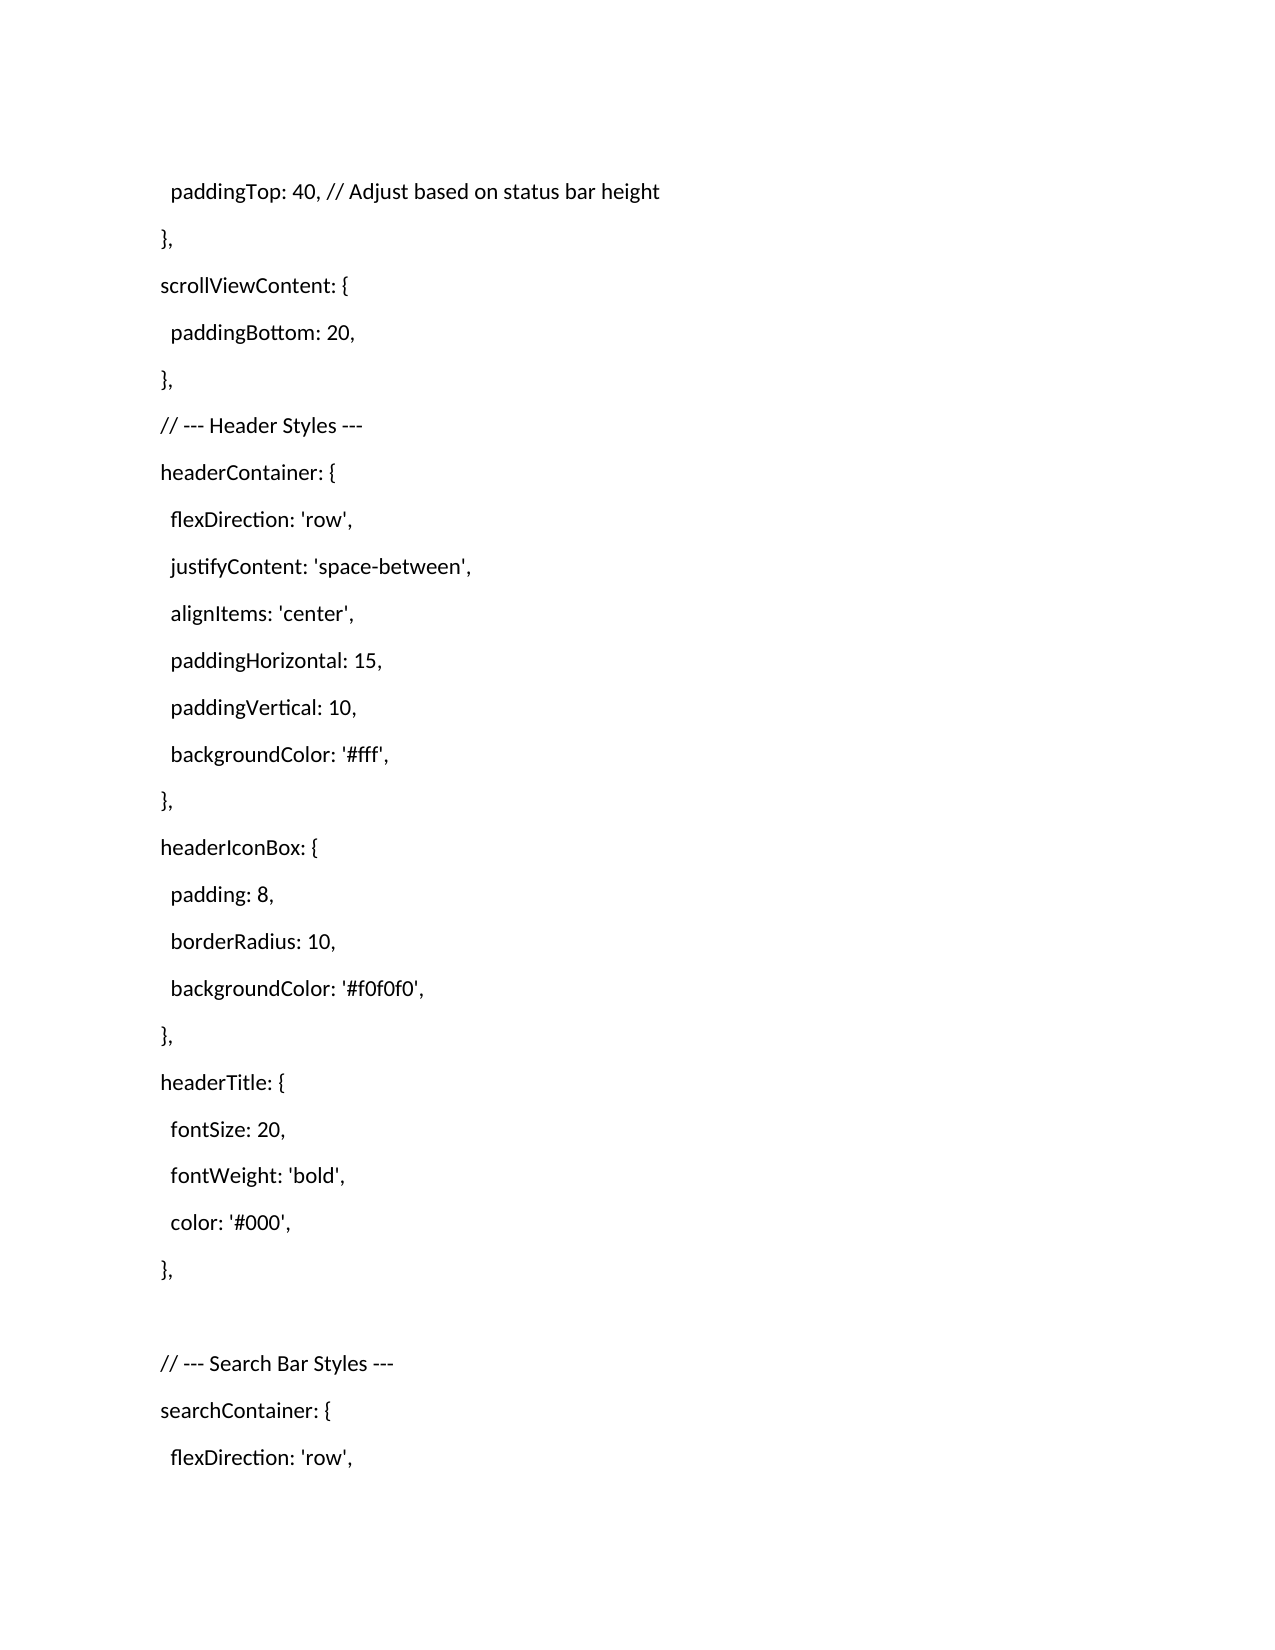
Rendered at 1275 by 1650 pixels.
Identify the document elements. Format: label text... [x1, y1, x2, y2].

text flexDirection: 'row', [150, 505, 1125, 533]
text color: '#000', [150, 1208, 1125, 1236]
text }, [150, 224, 1125, 252]
text backgroundColor: '#fff', [150, 740, 1125, 768]
text flexDirection: 'row', [150, 1443, 1125, 1471]
text }, [150, 787, 1125, 814]
text }, [150, 365, 1125, 393]
text headerTitle: { [150, 1068, 1125, 1096]
text backgroundColor: '#f0f0f0', [150, 974, 1125, 1002]
text fontWeight: 'bold', [150, 1162, 1125, 1189]
text scrollViewContent: { [150, 271, 1125, 299]
text alignItems: 'center', [150, 599, 1125, 627]
text padding: 8, [150, 880, 1125, 908]
text paddingBottom: 20, [150, 318, 1125, 346]
text fontSize: 20, [150, 1115, 1125, 1143]
text paddingVertical: 10, [150, 693, 1125, 721]
text paddingTop: 40, // Adjust based on status bar height [150, 177, 1125, 205]
text // --- Header Styles --- [150, 412, 1125, 439]
text }, [150, 1021, 1125, 1049]
text justifyContent: 'space-between', [150, 552, 1125, 580]
text searchContainer: { [150, 1396, 1125, 1424]
text borderRadius: 10, [150, 927, 1125, 955]
text headerContainer: { [150, 458, 1125, 486]
text // --- Search Bar Styles --- [150, 1349, 1125, 1377]
text }, [150, 1255, 1125, 1283]
text paddingHorizontal: 15, [150, 646, 1125, 674]
text headerIconBox: { [150, 833, 1125, 861]
